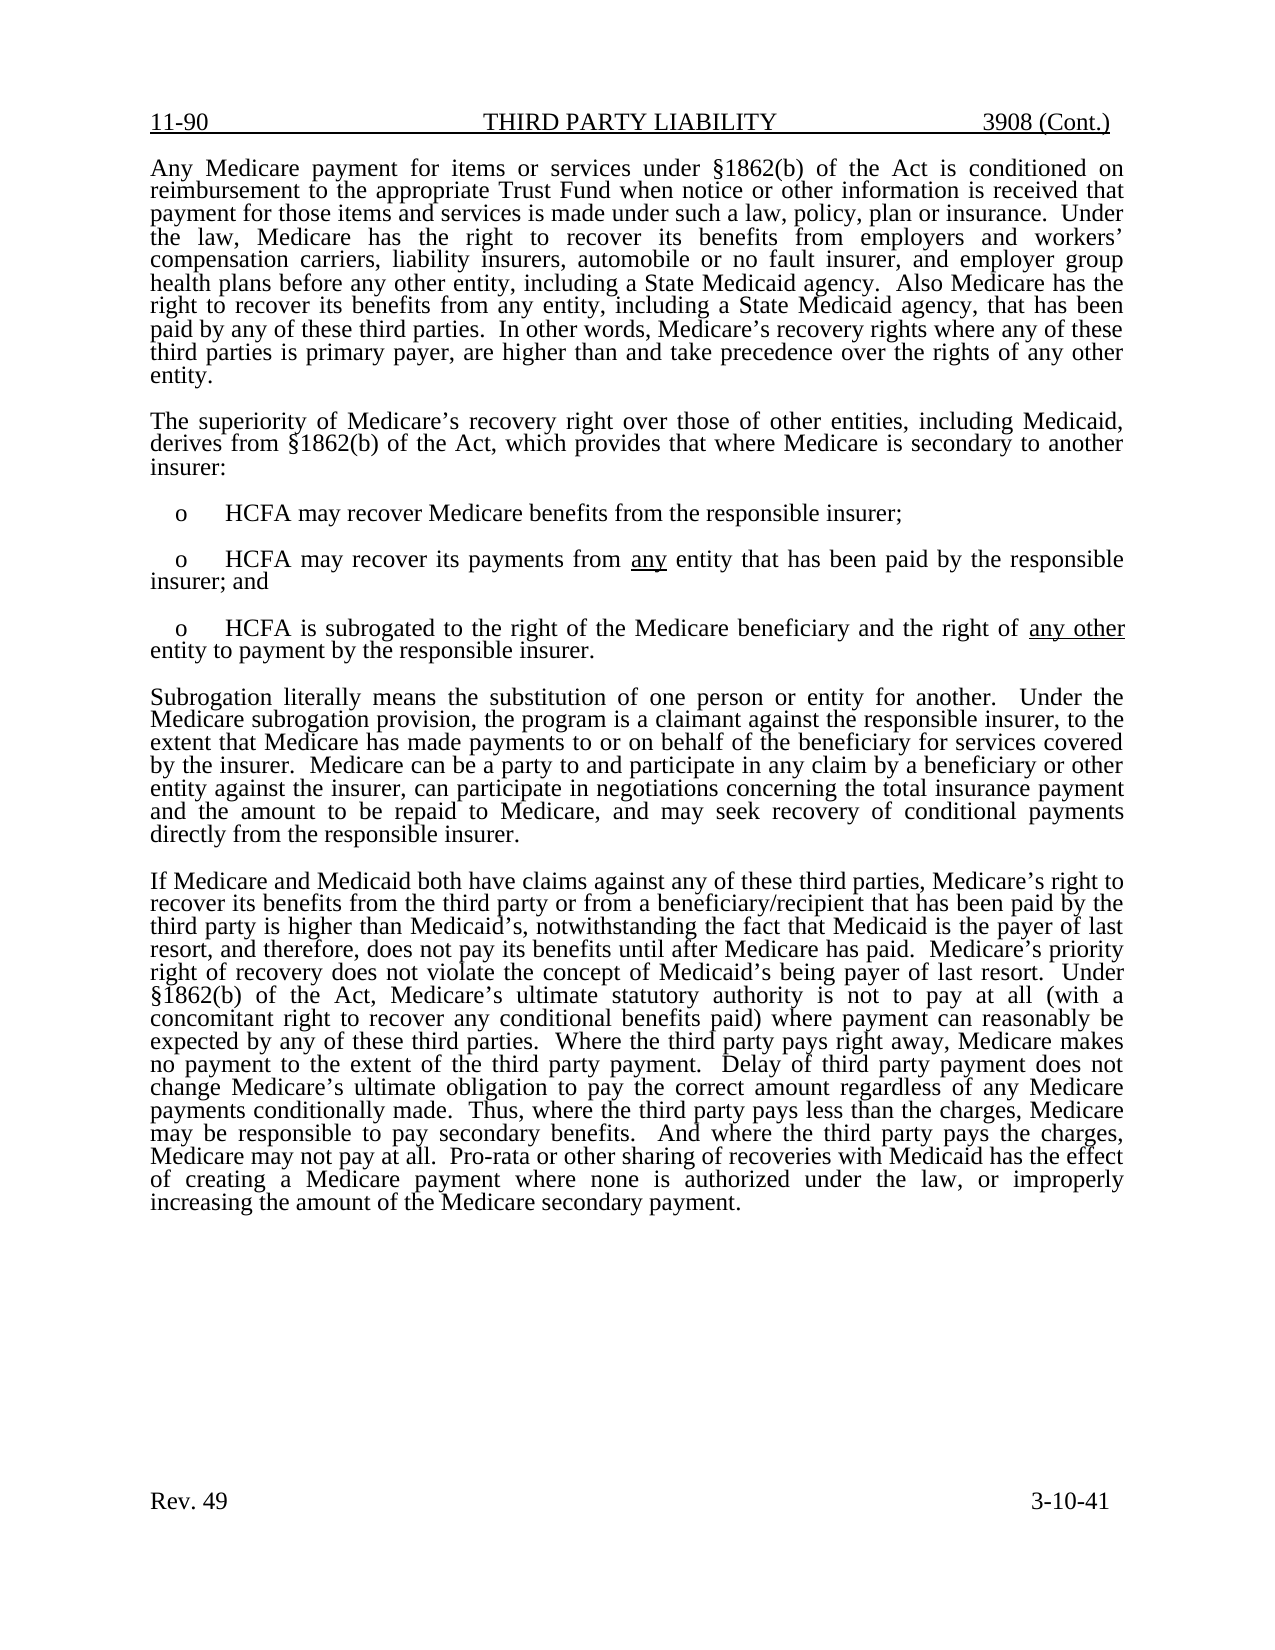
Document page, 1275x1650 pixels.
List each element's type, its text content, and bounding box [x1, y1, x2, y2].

text If Medicare and Medicaid both have claims against any of these third parties, Medicare’s right to recover its benefits from the third party or from a beneficiary/recipient that has been paid by the third party is higher than Medicaid’s, notwithstanding the fact that Medicaid is the payer of last resort, and therefore, does not pay its benefits until after Medicare has paid. Medicare’s priority right of recovery does not violate the concept of Medicaid’s being payer of last resort. Under §1862(b) of the Act, Medicare’s ultimate statutory authority is not to pay at all (with a concomitant right to recover any conditional benefits paid) where payment can reasonably be expected by any of these third parties. Where the third party pays right away, Medicare makes no payment to the extent of the third party payment. Delay of third party payment does not change Medicare’s ultimate obligation to pay the correct amount regardless of any Medicare payments conditionally made. Thus, where the third party pays less than the charges, Medicare may be responsible to pay secondary benefits. And where the third party pays the charges, Medicare may not pay at all. Pro-rata or other sharing of recoveries with Medicaid has the effect of creating a Medicare payment where none is authorized under the law, or improperly increasing the amount of the Medicare secondary payment. [150, 871, 1125, 1216]
text o HCFA may recover its payments from any entity that has been paid by the responsible insurer; and [150, 549, 1125, 595]
text Rev. 49 3-10-41 [150, 1491, 1125, 1514]
text Subrogation literally means the substitution of one person or entity for another. Under the Medicare subrogation provision, the program is a claimant against the responsible insurer, to the extent that Medicare has made payments to or on behalf of the beneficiary for services covered by the insurer. Medicare can be a party to and participate in any claim by a beneficiary or other entity against the insurer, can participate in negotiations concerning the total insurance payment and the amount to be repaid to Medicare, and may seek recovery of conditional payments directly from the responsible insurer. [150, 687, 1125, 848]
text Any Medicare payment for items or services under §1862(b) of the Act is conditioned on reimbursement to the appropriate Trust Fund when notice or other information is received that payment for those items and services is made under such a law, policy, plan or insurance. Under the law, Medicare has the right to recover its benefits from employers and workers’ compensation carriers, liability insurers, automobile or no fault insurer, and employer group health plans before any other entity, including a State Medicaid agency. Also Medicare has the right to recover its benefits from any entity, including a State Medicaid agency, that has been paid by any of these third parties. In other words, Medicare’s recovery rights where any of these third parties is primary payer, are higher than and take precedence over the rights of any other entity. [150, 158, 1125, 388]
text 11-90 THIRD PARTY LIABILITY 3908 (Cont.) [150, 112, 1125, 135]
text o HCFA is subrogated to the right of the Medicare beneficiary and the right of any other entity to payment by the responsible insurer. [150, 618, 1125, 664]
text The superiority of Medicare’s recovery right over those of other entities, including Medicaid, derives from §1862(b) of the Act, which provides that where Medicare is secondary to another insurer: [150, 411, 1125, 480]
text o HCFA may recover Medicare benefits from the responsible insurer; [150, 503, 1125, 526]
